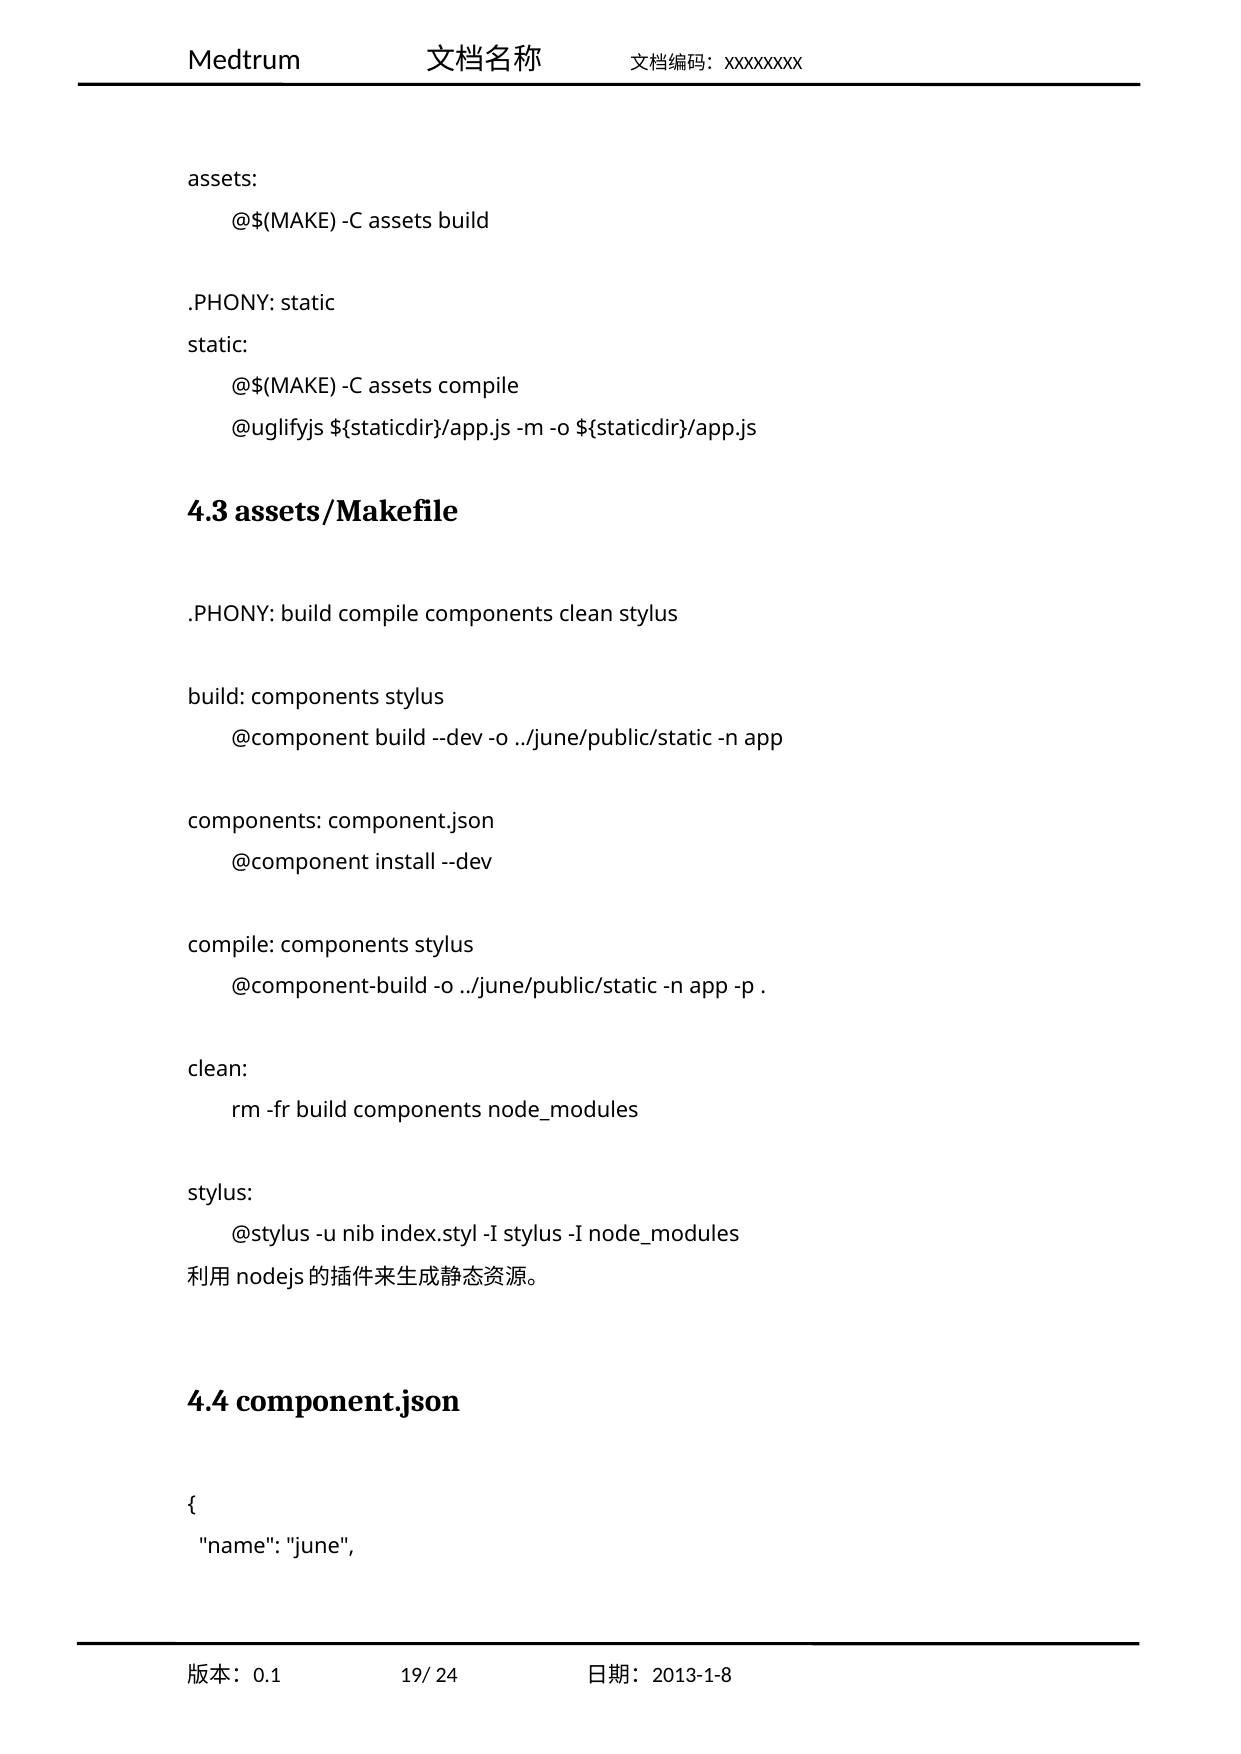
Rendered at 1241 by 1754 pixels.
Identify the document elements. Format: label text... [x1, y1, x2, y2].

text @$(MAKE) -C assets build [187, 203, 1053, 236]
text { [187, 1487, 1053, 1519]
text @component build --dev -o ../june/public/static -n app [187, 721, 1053, 753]
text @uglifyjs ${staticdir}/app.js -m -o ${staticdir}/app.js [187, 410, 1053, 443]
text .PHONY: build compile components clean stylus [187, 597, 1053, 629]
subtitle 4.3 assets/Makefile [187, 478, 1053, 543]
text static: [187, 327, 1053, 360]
text components: component.json [187, 803, 1053, 836]
subtitle 4.4 component.json [187, 1369, 1053, 1434]
text build: components stylus [187, 679, 1053, 712]
text stylus: [187, 1176, 1053, 1208]
text assets: [187, 162, 1053, 194]
text @stylus -u nib index.styl -I stylus -I node_modules [187, 1217, 1053, 1249]
text @$(MAKE) -C assets compile [187, 369, 1053, 401]
text @component install --dev [187, 845, 1053, 877]
text clean: [187, 1052, 1053, 1084]
text .PHONY: static [187, 286, 1053, 318]
text rm -fr build components node_modules [187, 1093, 1053, 1126]
text 利用nodejs的插件来生成静态资源。 [187, 1258, 1053, 1291]
text @component-build -o ../june/public/static -n app -p . [187, 969, 1053, 1001]
text compile: components stylus [187, 928, 1053, 960]
text "name": "june", [187, 1528, 1053, 1561]
